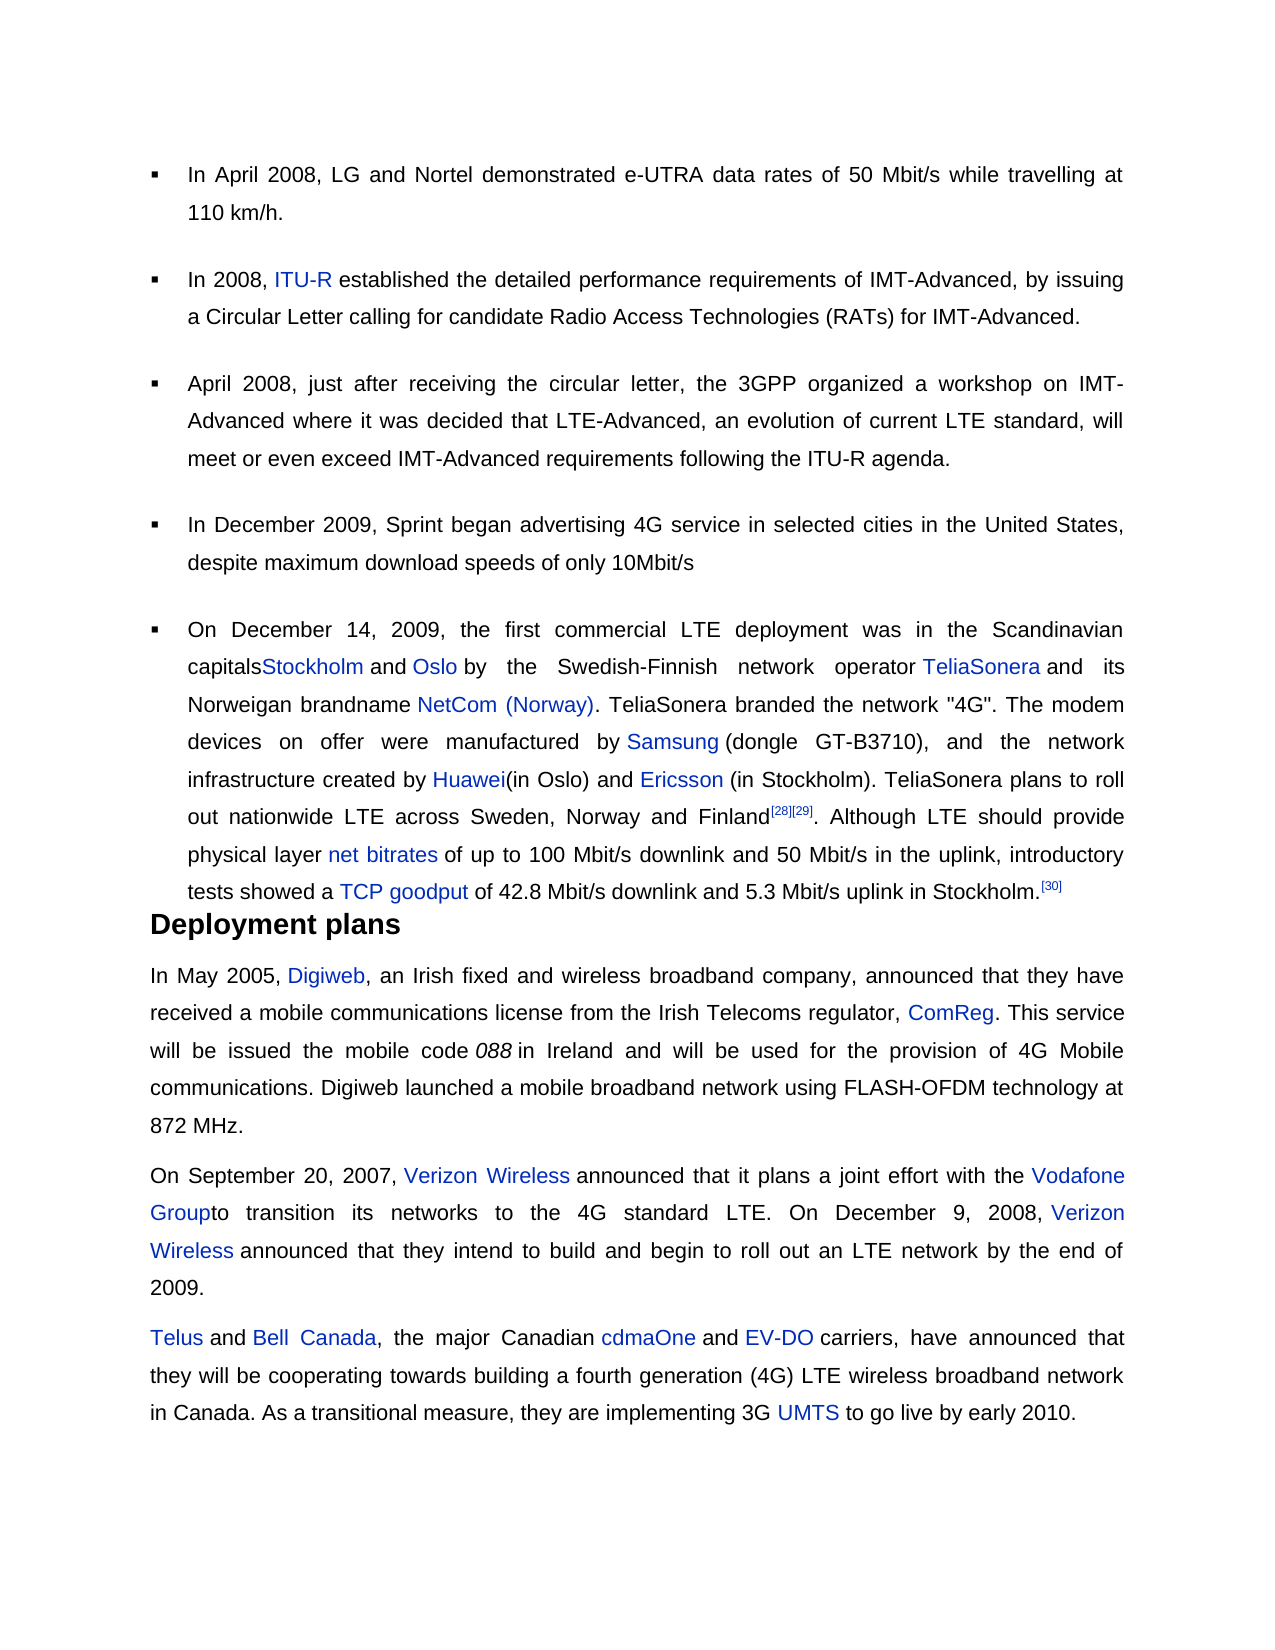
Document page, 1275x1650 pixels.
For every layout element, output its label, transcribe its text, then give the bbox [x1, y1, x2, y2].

list In April 2008, LG and Nortel demonstrated e-UTRA data rates of 50 Mbit/s while travelling at 110 km/h. [150, 150, 1125, 225]
list In December 2009, Sprint began advertising 4G service in selected cities in the United States, despite maximum download speeds of only 10Mbit/s [150, 500, 1125, 575]
list On December 14, 2009, the first commercial LTE deployment was in the Scandinavian capitalsStockholm and Oslo by the Swedish-Finnish network operator TeliaSonera and its Norweigan brandname NetCom (Norway). TeliaSonera branded the network "4G". The modem devices on offer were manufactured by Samsung (dongle GT-B3710), and the network infrastructure created by Huawei(in Oslo) and Ericsson (in Stockholm). TeliaSonera plans to roll out nationwide LTE across Sweden, Norway and Finland[28][29]. Although LTE should provide physical layer net bitrates of up to 100 Mbit/s downlink and 50 Mbit/s in the uplink, introductory tests showed a TCP goodput of 42.8 Mbit/s downlink and 5.3 Mbit/s uplink in Stockholm.[30] [150, 604, 1125, 904]
list In 2008, ITU-R established the detailed performance requirements of IMT-Advanced, by issuing a Circular Letter calling for candidate Radio Access Technologies (RATs) for IMT-Advanced. [150, 254, 1125, 329]
text On September 20, 2007, Verizon Wireless announced that it plans a joint effort with the Vodafone Groupto transition its networks to the 4G standard LTE. On December 9, 2008, Verizon Wireless announced that they intend to build and begin to roll out an LTE network by the end of 2009. [150, 1150, 1125, 1300]
text In May 2005, Digiweb, an Irish fixed and wireless broadband company, announced that they have received a mobile communications license from the Irish Telecoms regulator, ComReg. This service will be issued the mobile code 088 in Ireland and will be used for the provision of 4G Mobile communications. Digiweb launched a mobile broadband network using FLASH-OFDM technology at 872 MHz. [150, 950, 1125, 1138]
list April 2008, just after receiving the circular letter, the 3GPP organized a workshop on IMT-Advanced where it was decided that LTE-Advanced, an evolution of current LTE standard, will meet or even exceed IMT-Advanced requirements following the ITU-R agenda. [150, 358, 1125, 471]
text Deployment plans [150, 907, 1125, 940]
text Telus and Bell Canada, the major Canadian cdmaOne and EV-DO carriers, have announced that they will be cooperating towards building a fourth generation (4G) LTE wireless broadband network in Canada. As a transitional measure, they are implementing 3G UMTS to go live by early 2010. [150, 1313, 1125, 1425]
